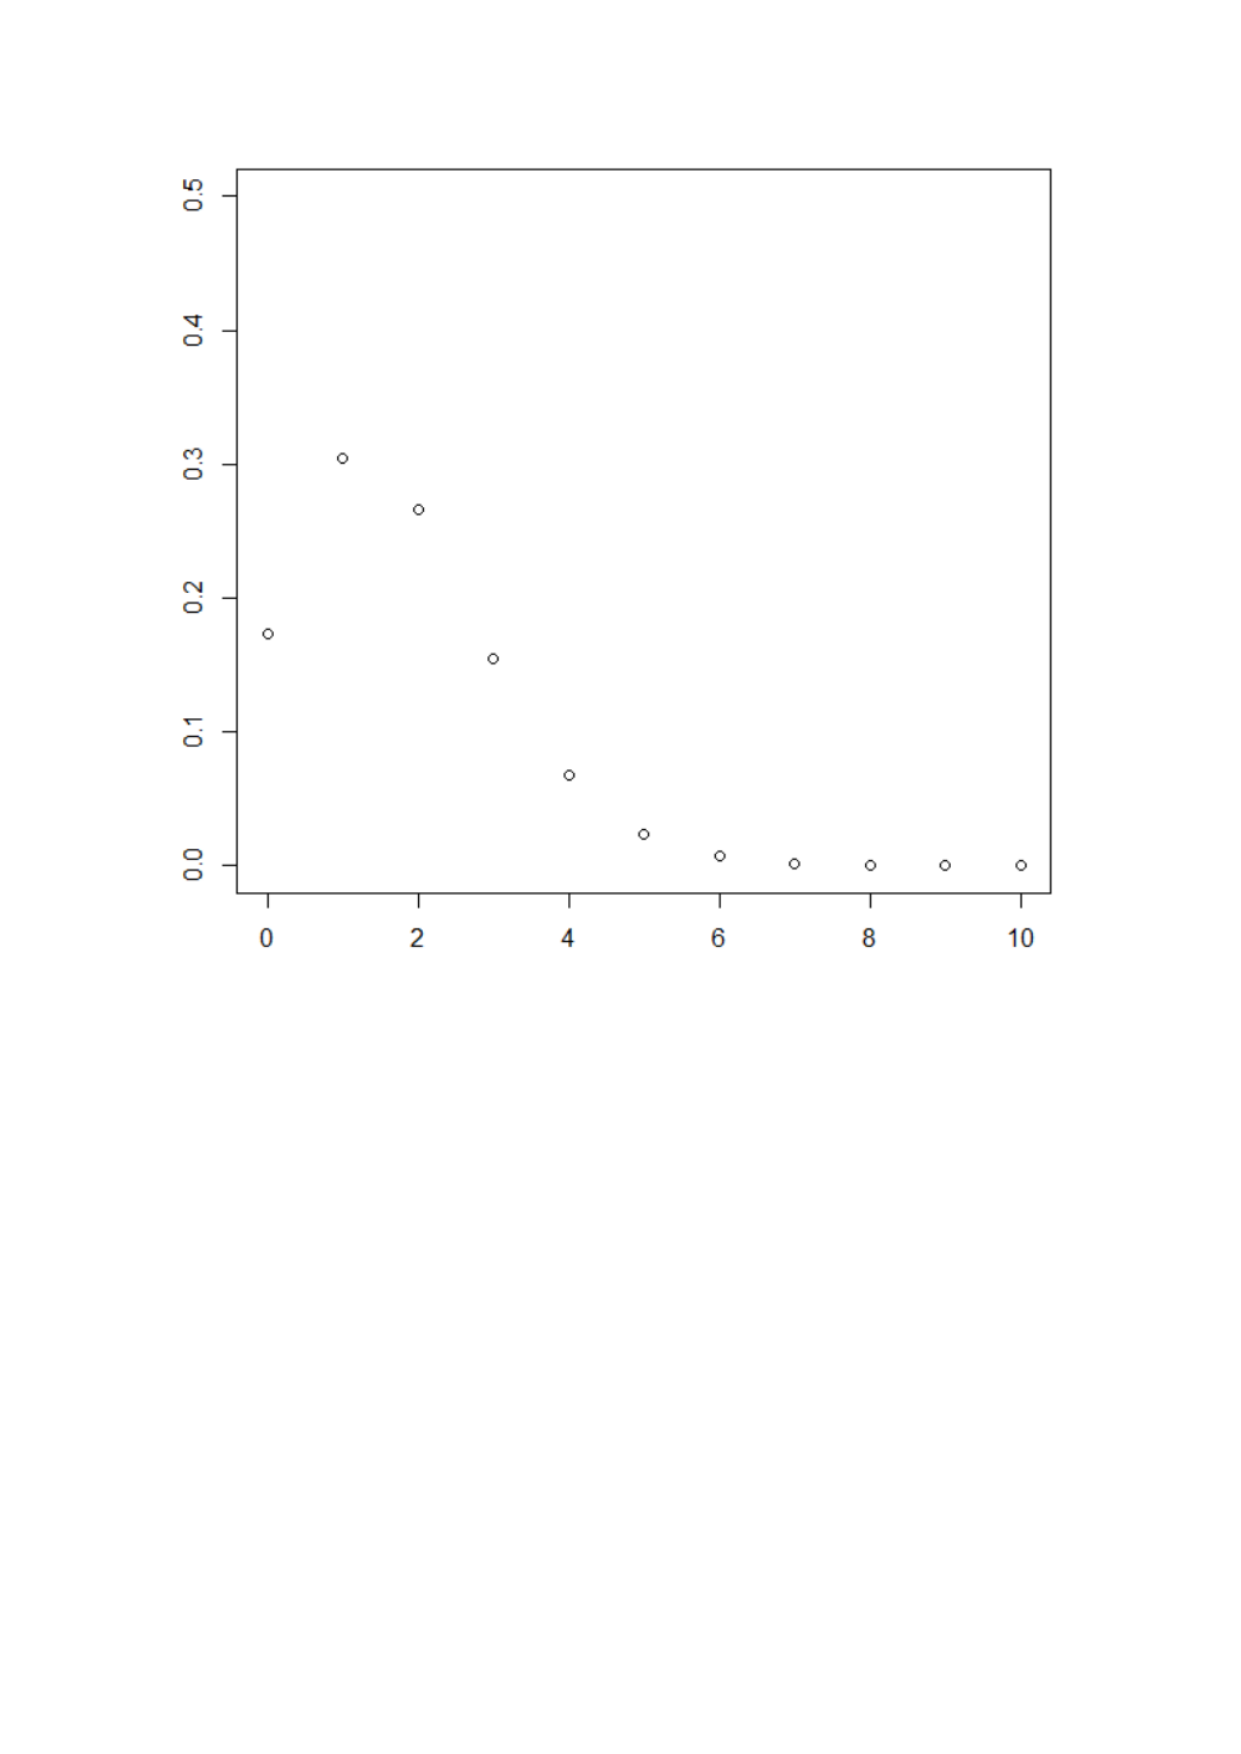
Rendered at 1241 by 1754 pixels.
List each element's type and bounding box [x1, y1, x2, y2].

picture [177, 147, 1063, 962]
